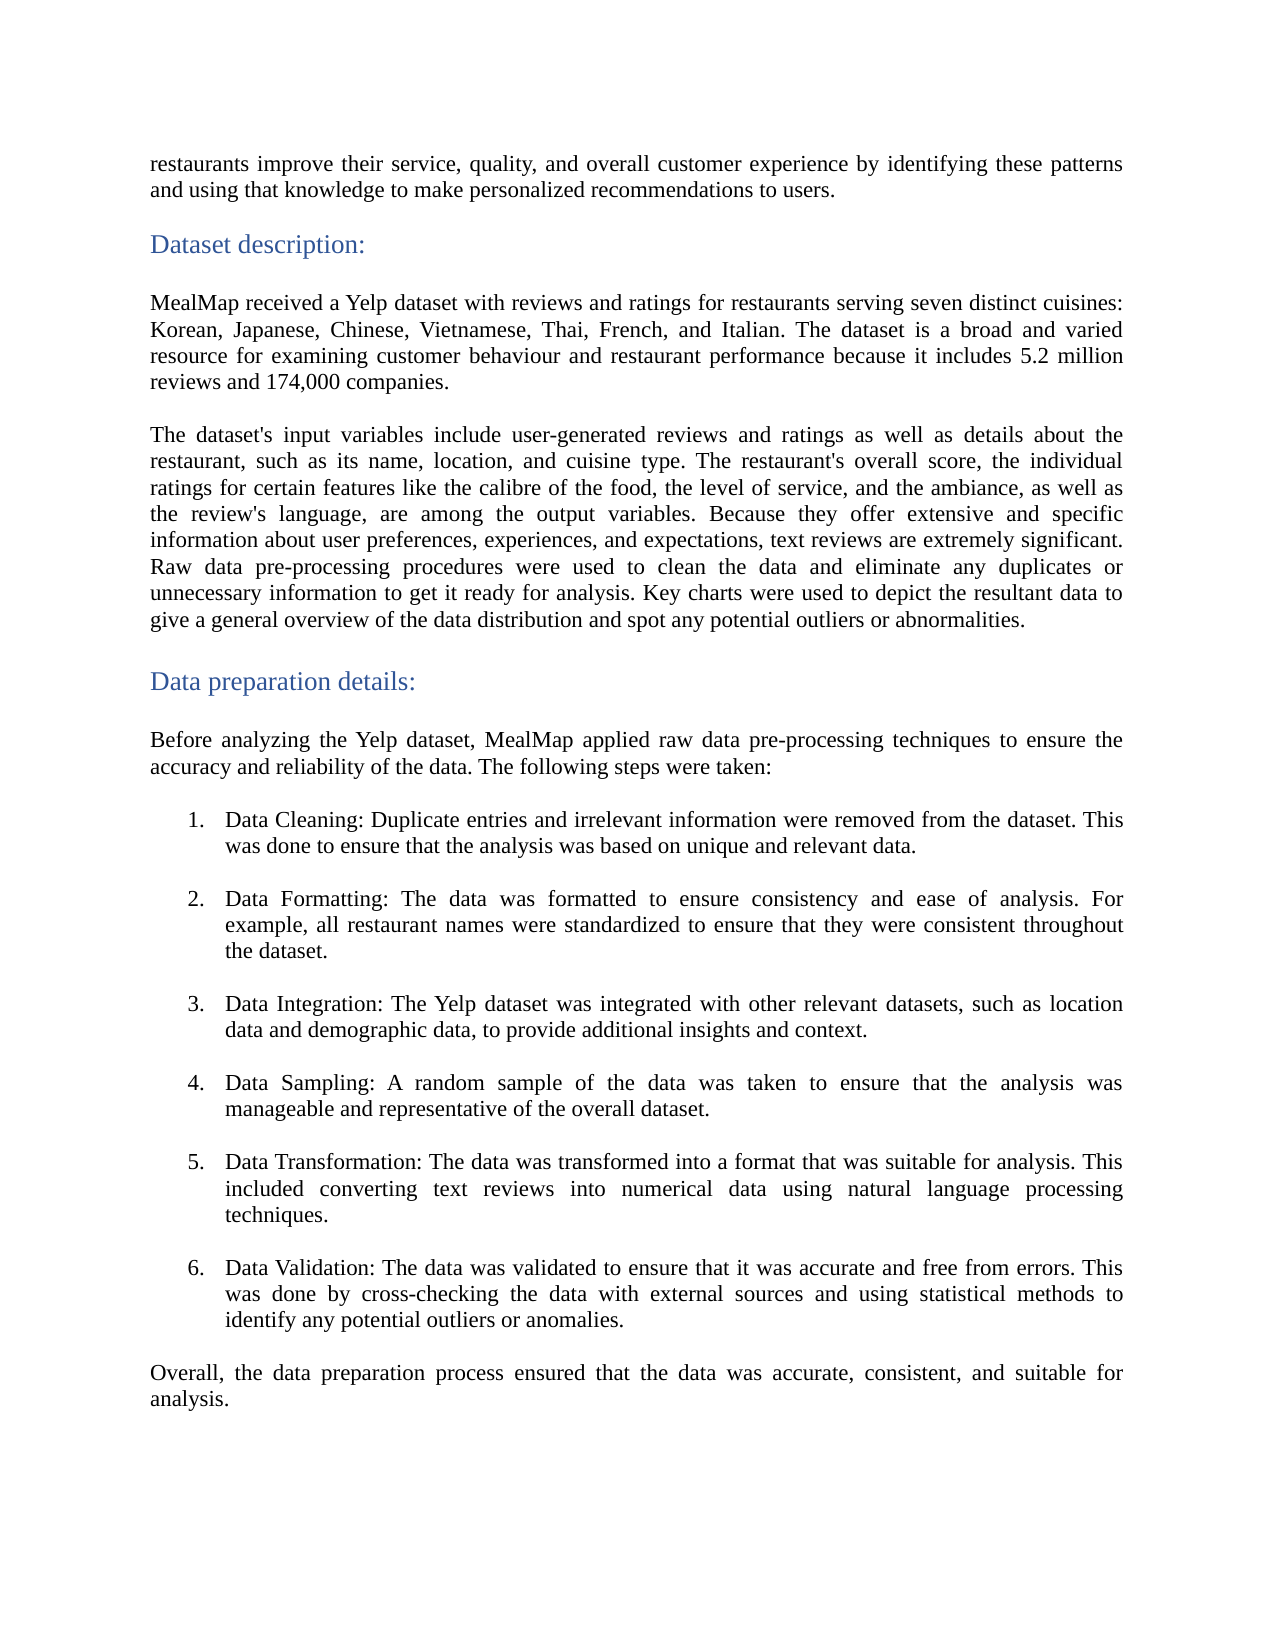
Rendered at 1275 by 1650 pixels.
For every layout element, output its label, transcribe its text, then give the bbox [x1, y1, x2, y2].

text The dataset's input variables include user-generated reviews and ratings as well as details about the restaurant, such as its name, location, and cuisine type. The restaurant's overall score, the individual ratings for certain features like the calibre of the food, the level of service, and the ambiance, as well as the review's language, are among the output variables. Because they offer extensive and specific information about user preferences, experiences, and expectations, text reviews are extremely significant. Raw data pre-processing procedures were used to clean the data and eliminate any duplicates or unnecessary information to get it ready for analysis. Key charts were used to depict the resultant data to give a general overview of the data distribution and spot any potential outliers or abnormalities. [150, 421, 1125, 632]
subtitle Data preparation details: [150, 665, 1125, 696]
subtitle Dataset description: [150, 228, 1125, 259]
list Data Validation: The data was validated to ensure that it was accurate and free from errors. This was done by cross-checking the data with external sources and using statistical methods to identify any potential outliers or anomalies. [187, 1254, 1125, 1333]
list Data Formatting: The data was formatted to ensure consistency and ease of analysis. For example, all restaurant names were standardized to ensure that they were consistent throughout the dataset. [187, 885, 1125, 964]
list Data Transformation: The data was transformed into a format that was suitable for analysis. This included converting text reviews into numerical data using natural language processing techniques. [187, 1148, 1125, 1227]
list Data Integration: The Yelp dataset was integrated with other relevant datasets, such as location data and demographic data, to provide additional insights and context. [187, 990, 1125, 1043]
text Overall, the data preparation process ensured that the data was accurate, consistent, and suitable for analysis. [150, 1359, 1125, 1412]
list Data Cleaning: Duplicate entries and irrelevant information were removed from the dataset. This was done to ensure that the analysis was based on unique and relevant data. [187, 806, 1125, 858]
list Data Sampling: A random sample of the data was taken to ensure that the analysis was manageable and representative of the overall dataset. [187, 1069, 1125, 1122]
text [150, 150, 1125, 203]
text Before analyzing the Yelp dataset, MealMap applied raw data pre-processing techniques to ensure the accuracy and reliability of the data. The following steps were taken: [150, 727, 1125, 779]
text MealMap received a Yelp dataset with reviews and ratings for restaurants serving seven distinct cuisines: Korean, Japanese, Chinese, Vietnamese, Thai, French, and Italian. The dataset is a broad and varied resource for examining customer behaviour and restaurant performance because it includes 5.2 million reviews and 174,000 companies. [150, 289, 1125, 395]
